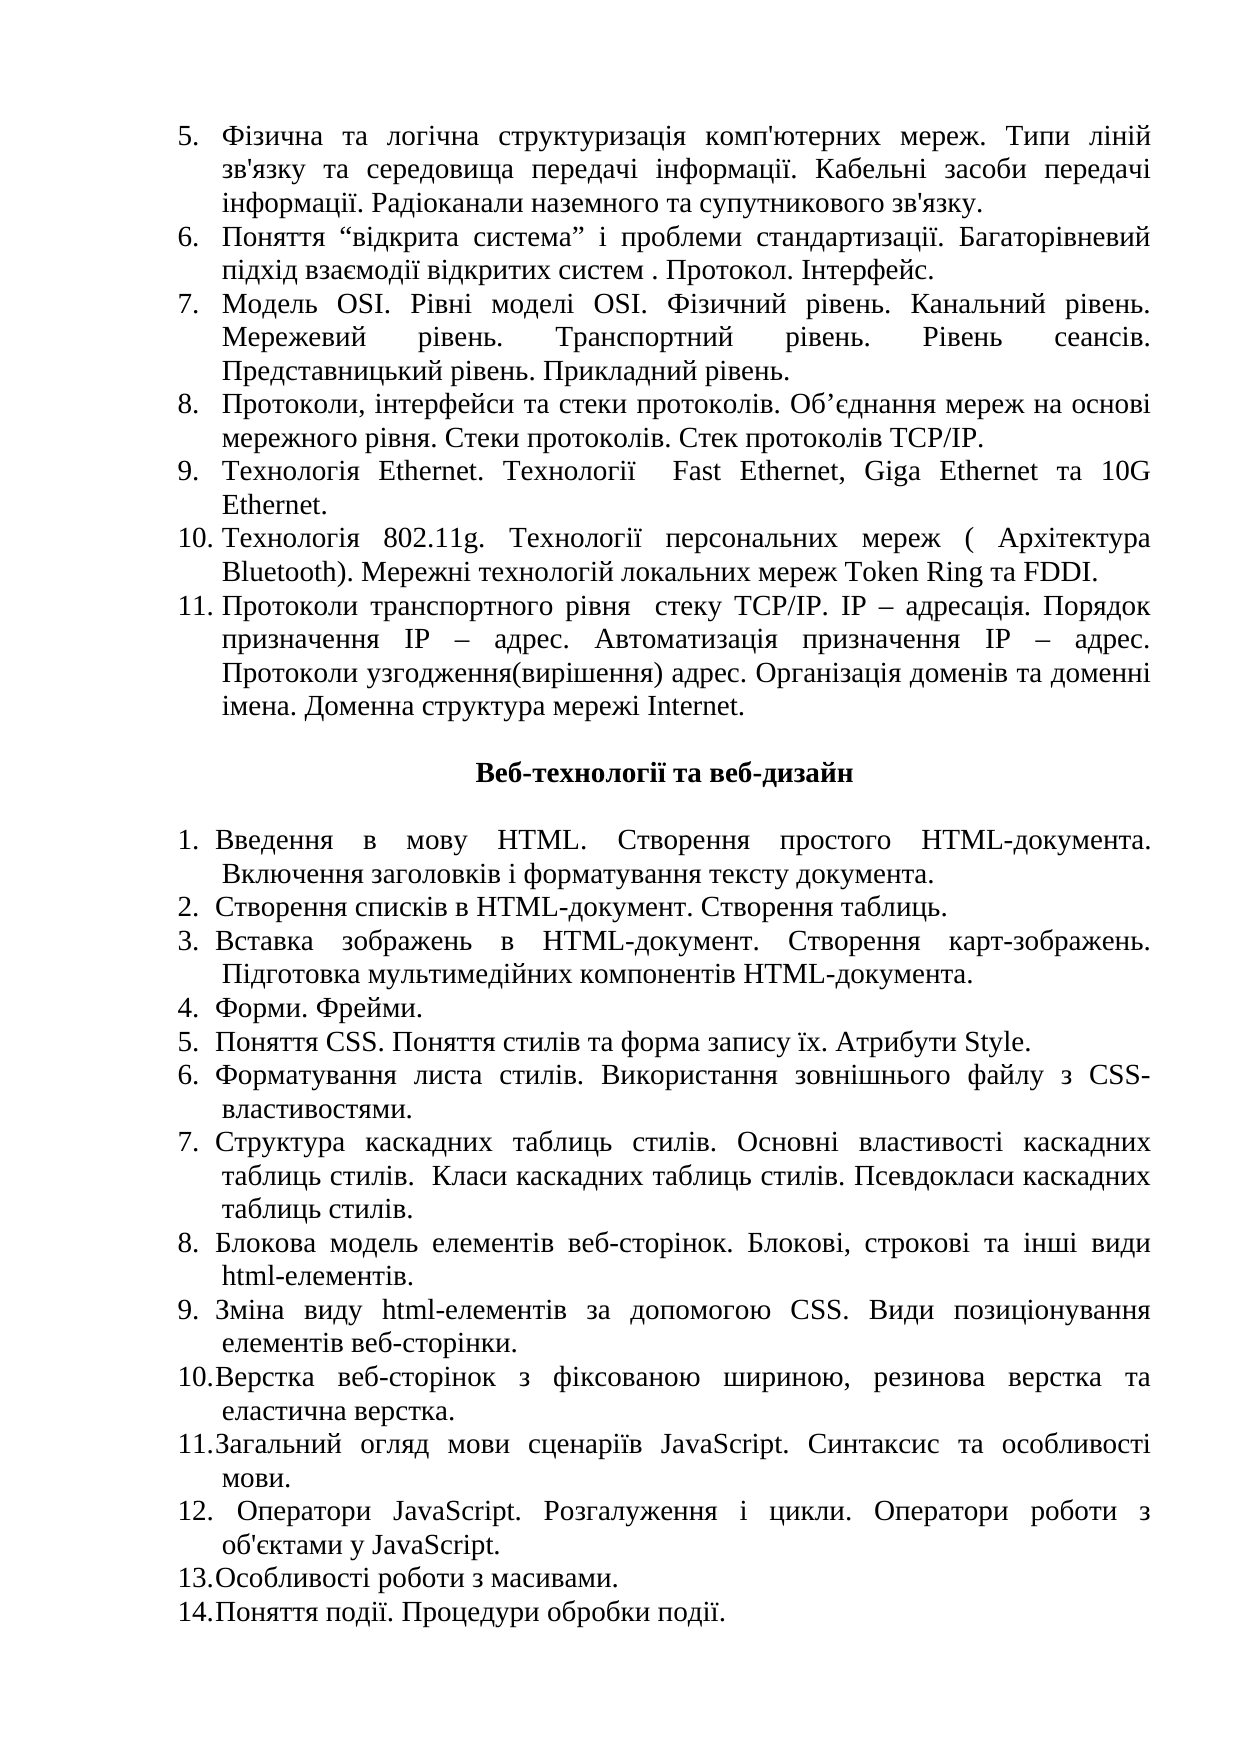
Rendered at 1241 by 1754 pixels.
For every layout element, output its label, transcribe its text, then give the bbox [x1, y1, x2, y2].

list Блокова модель елементів веб-сторінок. Блокові, строкові та інші види html-елементів. [177, 1225, 1152, 1292]
text Веб-технології та веб-дизайн [177, 755, 1152, 789]
list Поняття CSS. Поняття стилів та форма запису їх. Атрибути Style. [177, 1024, 1152, 1057]
list Технологія 802.11g. Технології персональних мереж ( Архітектура Bluetooth). Мережні технологій локальних мереж Token Ring та FDDI. [177, 521, 1152, 588]
list Модель OSI. Рівні моделі OSI. Фізичний рівень. Канальний рівень. Мережевий рівень. Транспортний рівень. Рівень сеансів. Представницький рівень. Прикладний рівень. [177, 286, 1152, 386]
list Вставка зображень в НТМL-документ. Створення карт-зображень. Підготовка мультимедійних компонентів НТМL-документа. [177, 923, 1152, 990]
list Технологія Ethernet. Технології Fast Ethernet, Giga Ethernet та 10G Ethernet. [177, 453, 1152, 521]
list Протоколи, інтерфейси та стеки протоколів. Об’єднання мереж на основі мережного рівня. Стеки протоколів. Стек протоколів TCP/IP. [177, 386, 1152, 453]
list Зміна виду html-елементів за допомогою CSS. Види позиціонування елементів веб-сторінки. [177, 1292, 1152, 1359]
list Створення списків в HTML-документ. Створення таблиць. [177, 889, 1152, 923]
list Протоколи транспортного рівня стеку TCP/IP. IP – адресація. Порядок призначення IP – адрес. Автоматизація призначення IP – адрес. Протоколи узгодження(вирішення) адрес. Організація доменів та доменні імена. Доменна структура мережі Internet. [177, 588, 1152, 722]
list Форматування листа стилів. Використання зовнішнього файлу з CSS-властивостями. [177, 1057, 1152, 1124]
list Фізична та логічна структуризація комп'ютерних мереж. Типи ліній зв'язку та середовища передачі інформації. Кабельні засоби передачі інформації. Радіоканали наземного та супутникового зв'язку. [177, 118, 1152, 219]
list Оператори JavaScript. Розгалуження і цикли. Оператори роботи з об'єктами у JavaScript. [177, 1493, 1152, 1560]
list Введення в мову HTML. Створення простого HTML-документа. Включення заголовків і форматування тексту документа. [177, 822, 1152, 889]
list Поняття “відкрита система” і проблеми стандартизації. Багаторівневий підхід взаємодії відкритих систем . Протокол. Інтерфейс. [177, 219, 1152, 286]
list Форми. Фрейми. [177, 990, 1152, 1024]
list Особливості роботи з масивами. [177, 1560, 1152, 1594]
list Поняття події. Процедури обробки події. [177, 1594, 1152, 1627]
list Загальний огляд мови сценаріїв JavaScript. Синтаксис та особливості мови. [177, 1426, 1152, 1493]
list Верстка веб-сторінок з фіксованою шириною, резинова верстка та еластична верстка. [177, 1359, 1152, 1426]
list Структура каскадних таблиць стилів. Основні властивості каскадних таблиць стилів. Класи каскадних таблиць стилів. Псевдокласи каскадних таблиць стилів. [177, 1124, 1152, 1225]
